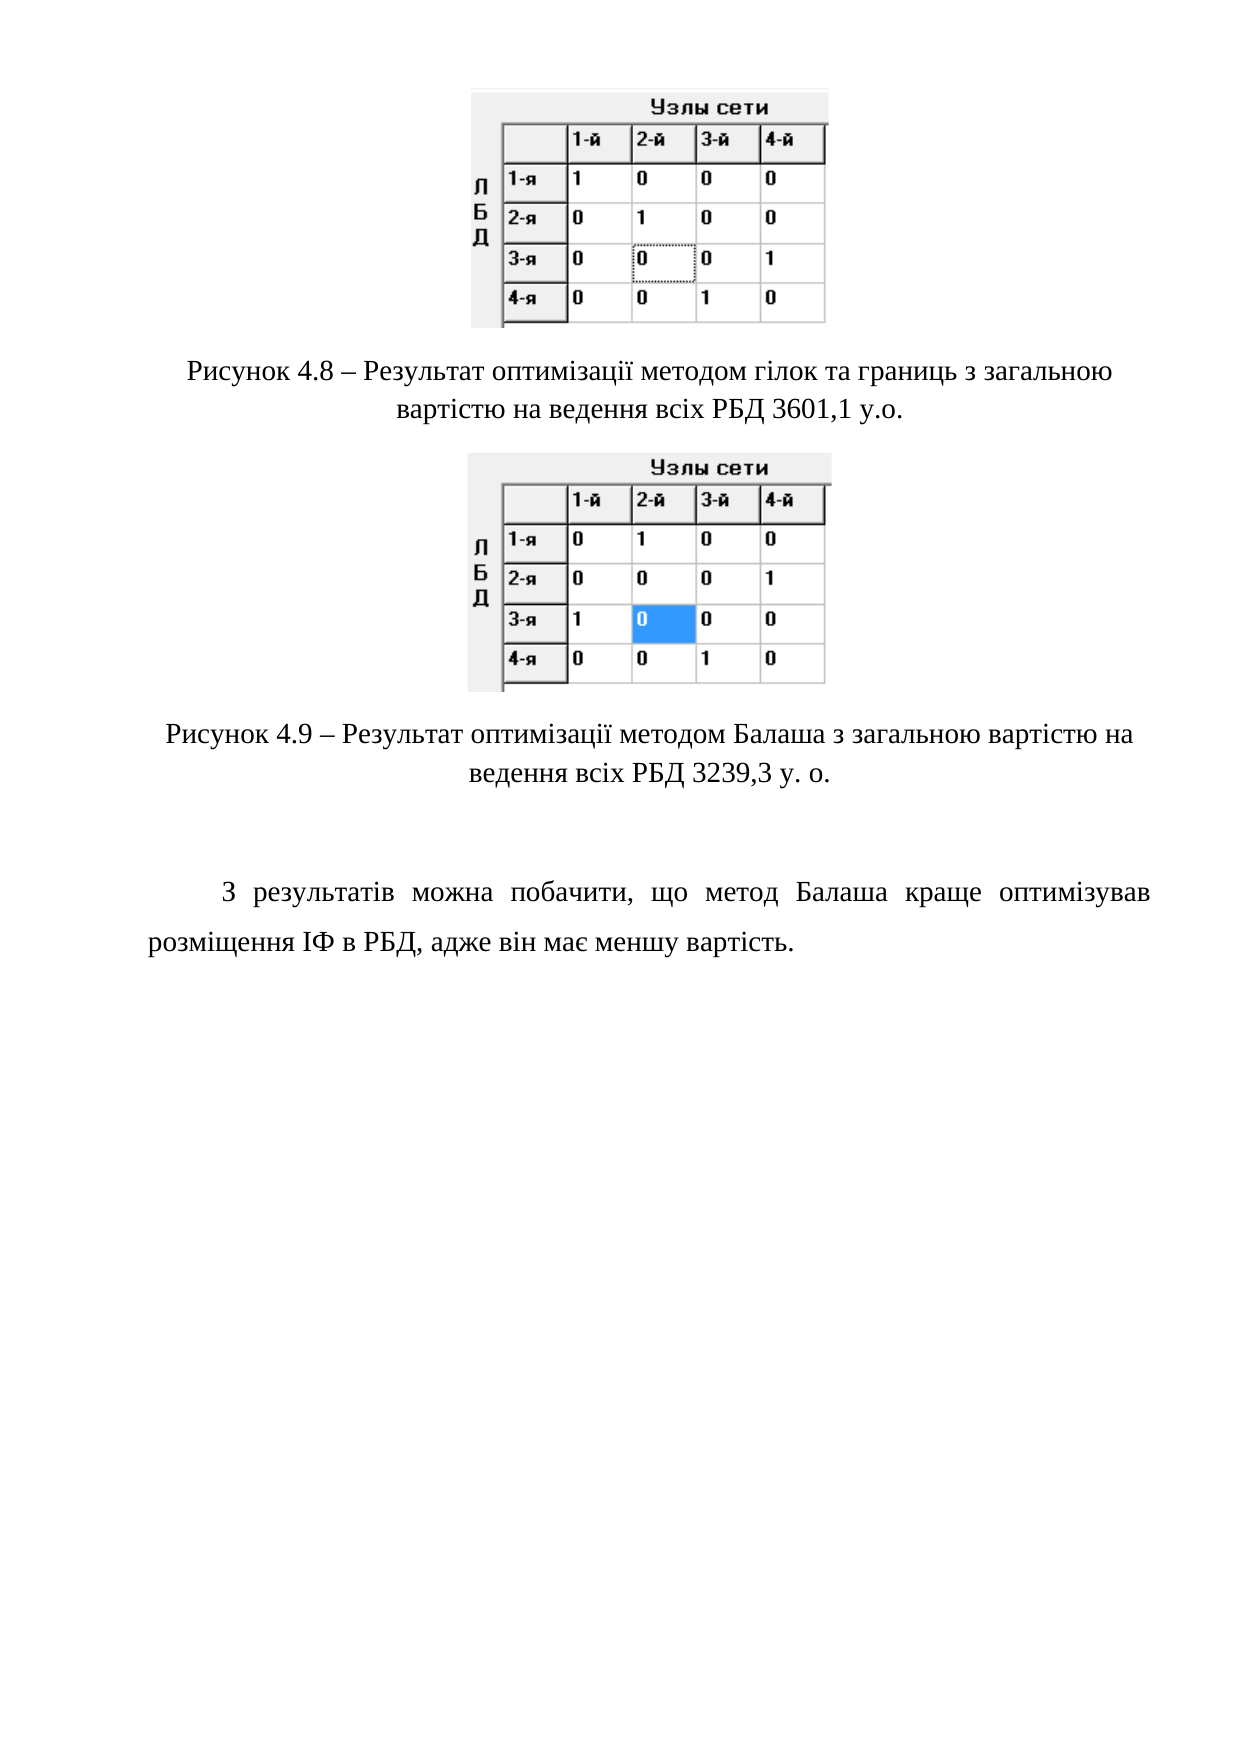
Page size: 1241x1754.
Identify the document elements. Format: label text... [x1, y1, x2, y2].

picture [467, 450, 832, 692]
picture [470, 88, 829, 328]
text З результатів можна побачити, що метод Балаша краще оптимізував розміщення ІФ в РБД, адже він має меншу вартість. [148, 874, 1152, 957]
text Рисунок 4.8 – Результат оптимізації методом гілок та границь з загальною вартістю на ведення всіх РБД 3601,1 у.о. [148, 353, 1152, 425]
text Рисунок 4.9 – Результат оптимізації методом Балаша з загальною вартістю на ведення всіх РБД 3239,3 у. о. [148, 716, 1152, 788]
